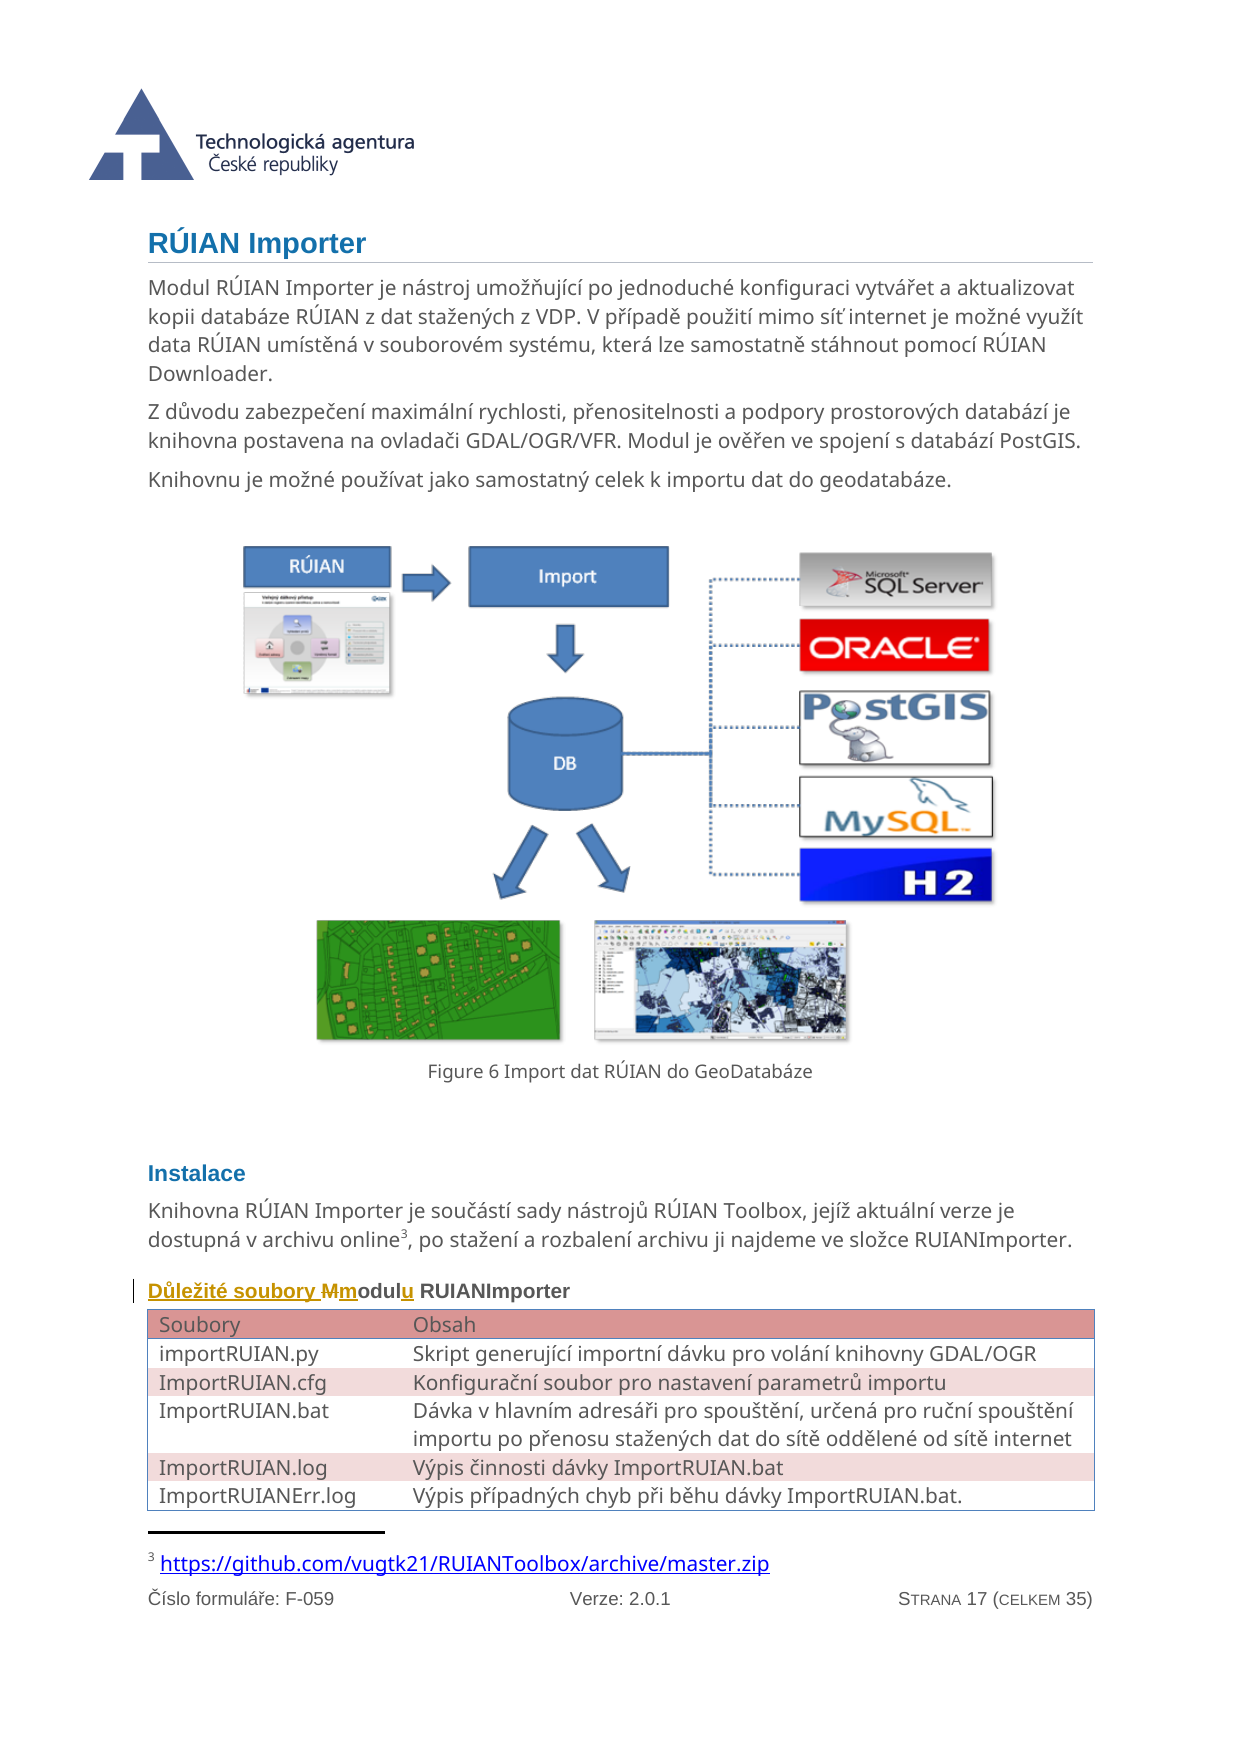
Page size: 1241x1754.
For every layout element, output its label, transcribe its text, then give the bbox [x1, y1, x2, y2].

table_cell ImportRUIAN.log [148, 1453, 401, 1481]
table_cell Dávka v hlavním adresáři pro spouštění, určená pro ruční spouštění importu po přenosu stažených dat do sítě oddělené od sítě internet [401, 1396, 1094, 1453]
table_cell ImportRUIAN.cfg [148, 1368, 401, 1396]
text Knihovna RÚIAN Importer je součástí sady nástrojů RÚIAN Toolbox, jejíž aktuální verze je dostupná v archivu online, po stažení a rozbalení archivu ji najdeme ve složce RUIANImporter. [148, 1197, 1093, 1253]
picture [0, 0, 1241, 180]
table_cell Konfigurační soubor pro nastavení parametrů importu [401, 1368, 1094, 1396]
subtitle RÚIAN Importer [148, 226, 1093, 262]
text Modul RÚIAN Importer je nástroj umožňující po jednoduché konfiguraci vytvářet a aktualizovat kopii databáze RÚIAN z dat stažených z VDP. V případě použití mimo síť internet je možné využít data RÚIAN umístěná v souborovém systému, která lze samostatně stáhnout pomocí RÚIAN Downloader. [148, 273, 1093, 387]
subtitle Instalace [148, 1160, 1093, 1186]
table_cell Skript generující importní dávku pro volání knihovny GDAL/OGR [401, 1339, 1094, 1368]
table_header Soubory [148, 1310, 401, 1338]
table_cell Výpis případných chyb při běhu dávky ImportRUIAN.bat. [401, 1481, 1094, 1510]
table_cell importRUIAN.py [148, 1339, 401, 1368]
text Knihovnu je možné používat jako samostatný celek k importu dat do geodatabáze. [148, 465, 1093, 493]
table_cell ImportRUIANErr.log [148, 1481, 401, 1510]
table_header Obsah [401, 1310, 1094, 1338]
table_cell Výpis činnosti dávky ImportRUIAN.bat [401, 1453, 1094, 1481]
subtitle odul RUIANImporter [148, 1278, 1093, 1302]
text Z důvodu zabezpečení maximální rychlosti, přenositelnosti a podpory prostorových databází je knihovna postavena na ovladači GDAL/OGR/VFR. Modul je ověřen ve spojení s databází PostGIS. [148, 397, 1093, 454]
table_cell ImportRUIAN.bat [148, 1396, 401, 1453]
